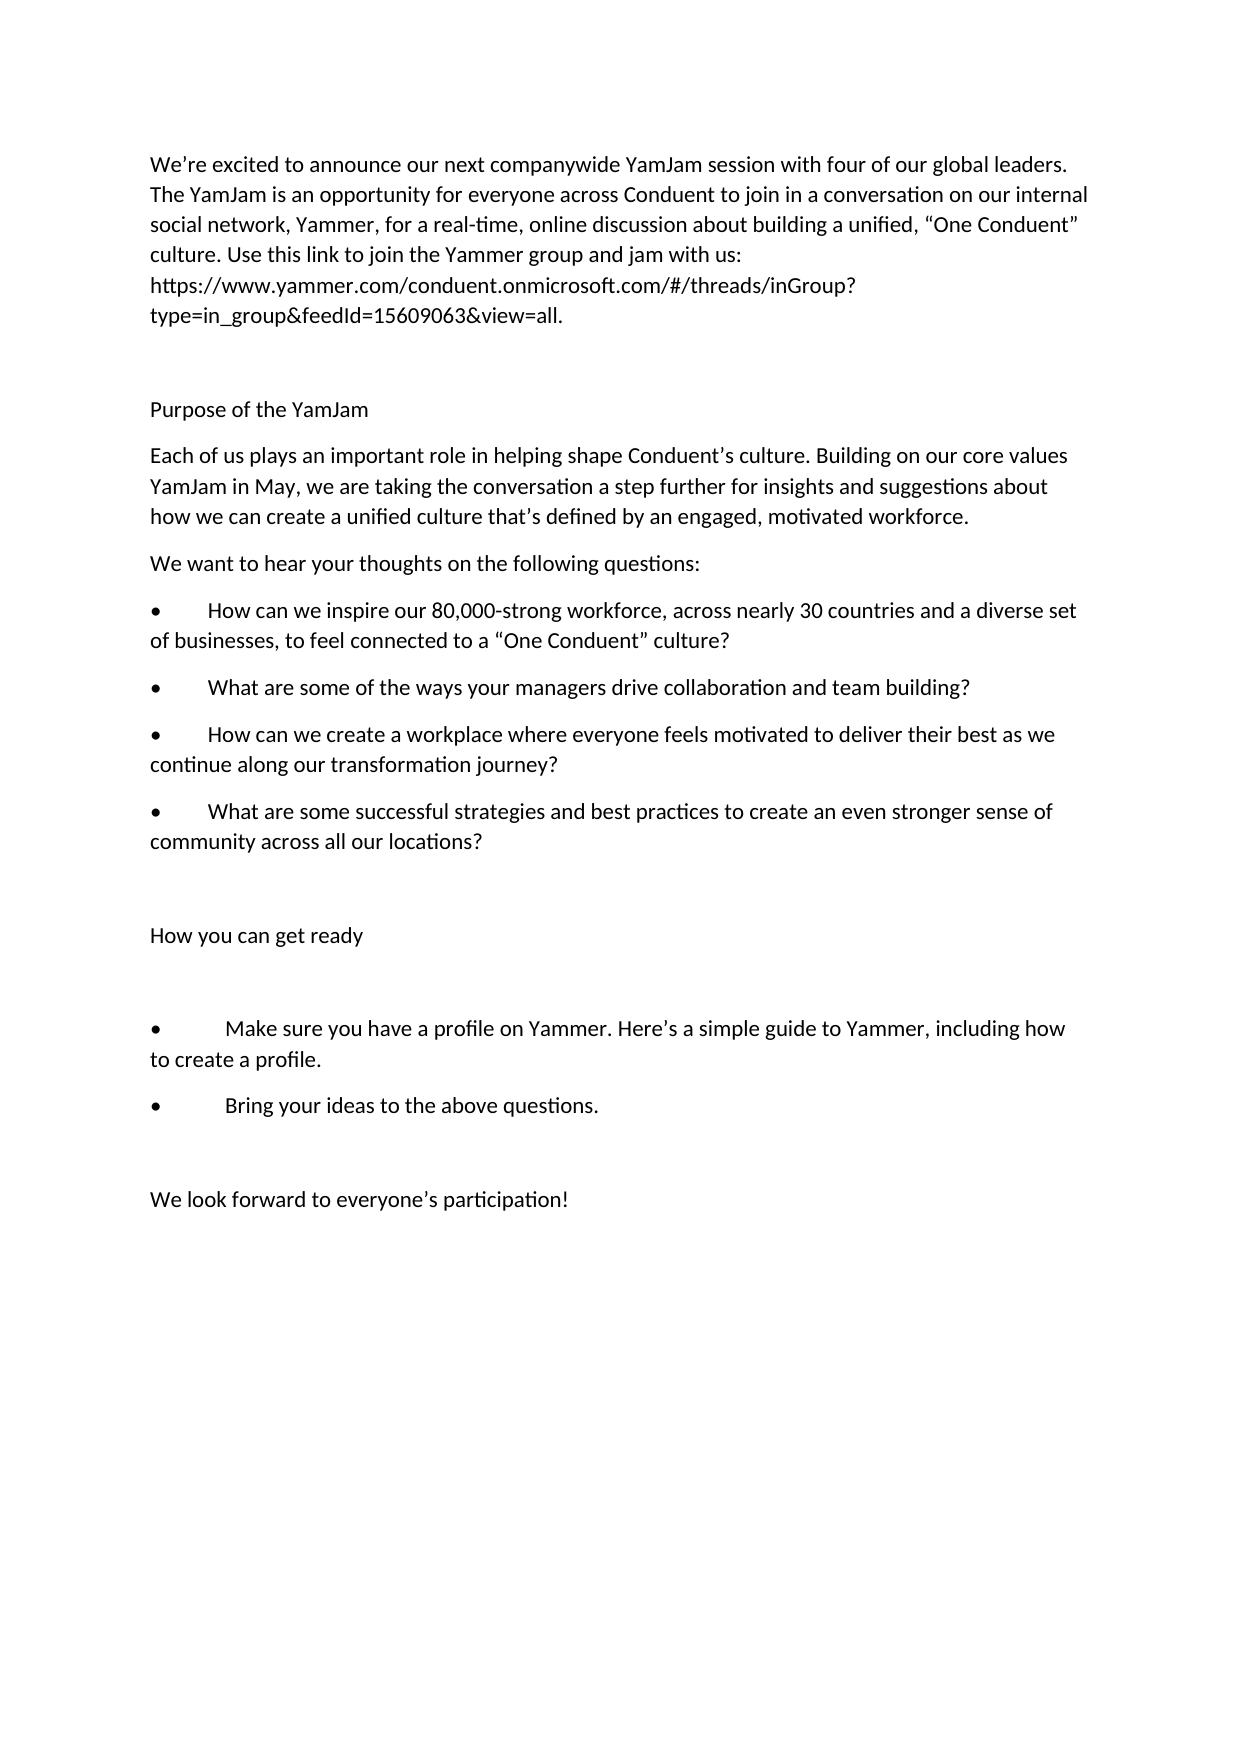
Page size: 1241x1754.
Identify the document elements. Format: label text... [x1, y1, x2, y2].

text Each of us plays an important role in helping shape Conduent’s culture. Building on our core values YamJam in May, we are taking the conversation a step further for insights and suggestions about how we can create a unified culture that’s defined by an engaged, motivated workforce. [150, 442, 1090, 530]
text We’re excited to announce our next companywide YamJam session with four of our global leaders. The YamJam is an opportunity for everyone across Conduent to join in a conversation on our internal social network, Yammer, for a real-time, online discussion about building a unified, “One Conduent” culture. Use this link to join the Yammer group and jam with us: https://www.yammer.com/conduent.onmicrosoft.com/#/threads/inGroup?type=in_group&feedId=15609063&view=all. [150, 150, 1090, 329]
text • Bring your ideas to the above questions. [150, 1092, 1090, 1120]
text • How can we create a workplace where everyone feels motivated to deliver their best as we continue along our transformation journey? [150, 720, 1090, 778]
text • Make sure you have a profile on Yammer. Here’s a simple guide to Yammer, including how to create a profile. [150, 1014, 1090, 1073]
text • How can we inspire our 80,000-strong workforce, across nearly 30 countries and a diverse set of businesses, to feel connected to a “One Conduent” culture? [150, 596, 1090, 654]
text How you can get ready [150, 921, 1090, 949]
text • What are some successful strategies and best practices to create an even stronger sense of community across all our locations? [150, 797, 1090, 855]
text Purpose of the YamJam [150, 395, 1090, 423]
text We want to hear your thoughts on the following questions: [150, 549, 1090, 577]
text • What are some of the ways your managers drive collaboration and team building? [150, 673, 1090, 701]
text We look forward to everyone’s participation! [150, 1185, 1090, 1213]
